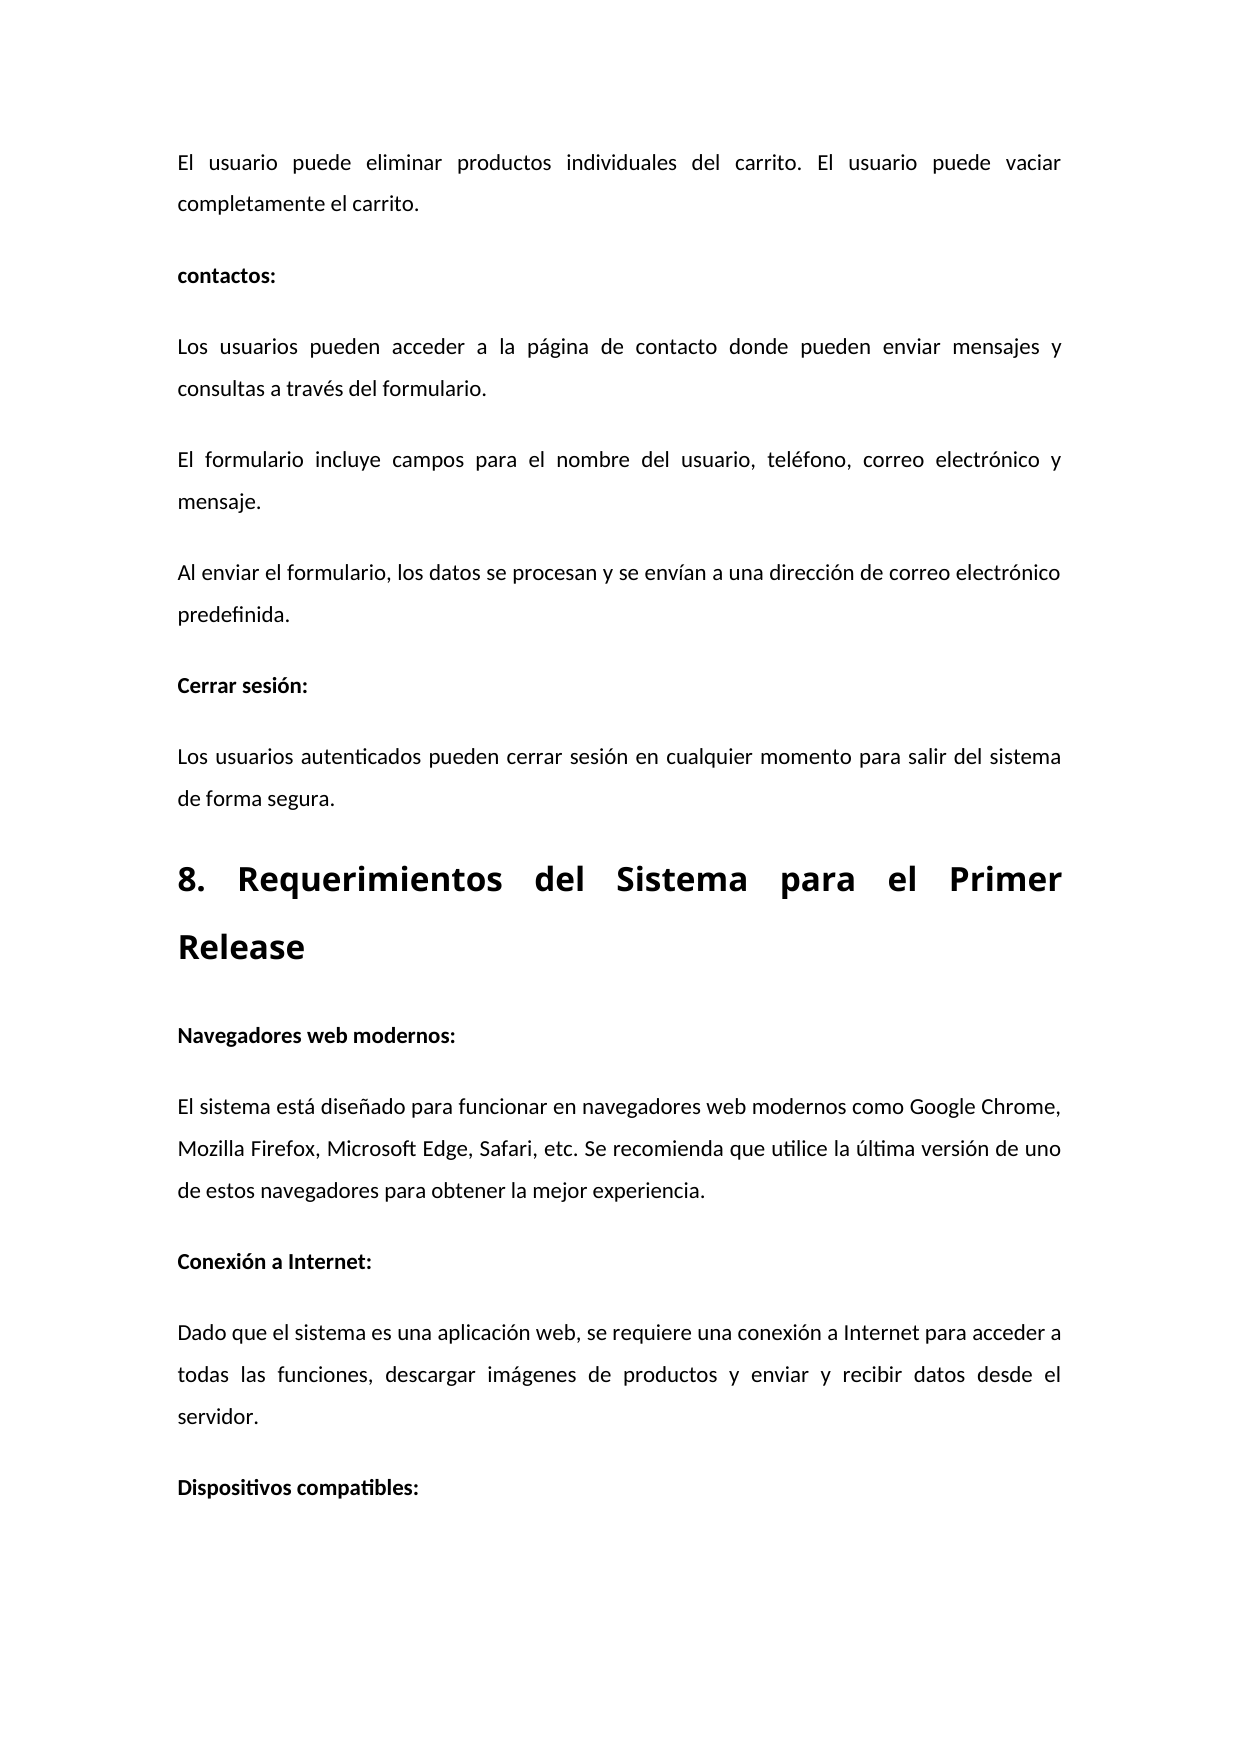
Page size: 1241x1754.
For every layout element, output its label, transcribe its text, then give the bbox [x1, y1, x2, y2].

text Dado que el sistema es una aplicación web, se requiere una conexión a Internet para acceder a todas las funciones, descargar imágenes de productos y enviar y recibir datos desde el servidor. [177, 1318, 1063, 1430]
text Los usuarios autenticados pueden cerrar sesión en cualquier momento para salir del sistema de forma segura. [177, 742, 1063, 812]
text El usuario puede eliminar productos individuales del carrito. El usuario puede vaciar completamente el carrito. [177, 148, 1063, 218]
text Cerrar sesión: [177, 671, 1063, 699]
text El sistema está diseñado para funcionar en navegadores web modernos como Google Chrome, Mozilla Firefox, Microsoft Edge, Safari, etc. Se recomienda que utilice la última versión de uno de estos navegadores para obtener la mejor experiencia. [177, 1092, 1063, 1204]
text 8. Requerimientos del Sistema para el Primer Release [177, 856, 1063, 969]
text contactos: [177, 261, 1063, 289]
text Los usuarios pueden acceder a la página de contacto donde pueden enviar mensajes y consultas a través del formulario. [177, 332, 1063, 402]
text Al enviar el formulario, los datos se procesan y se envían a una dirección de correo electrónico predefinida. [177, 558, 1063, 628]
text Navegadores web modernos: [177, 1021, 1063, 1049]
text Conexión a Internet: [177, 1247, 1063, 1275]
text El formulario incluye campos para el nombre del usuario, teléfono, correo electrónico y mensaje. [177, 445, 1063, 515]
text Dispositivos compatibles: [177, 1473, 1063, 1501]
